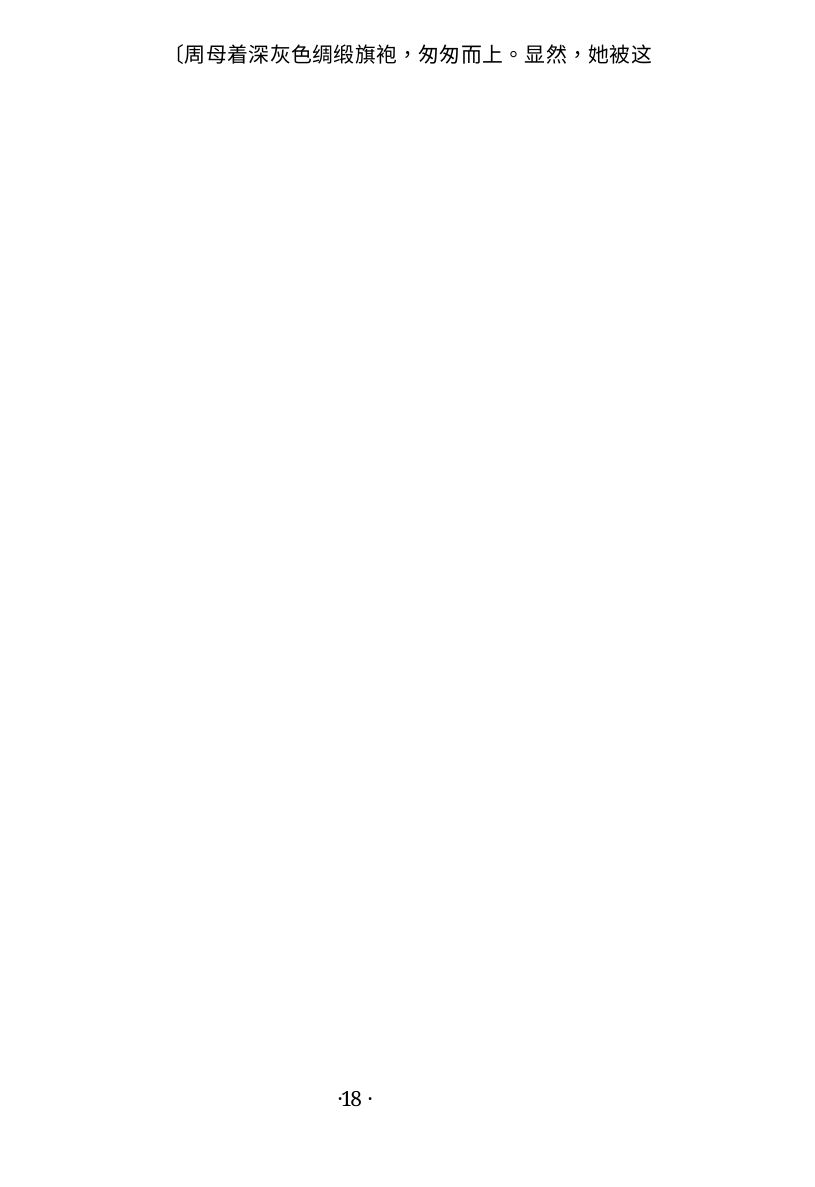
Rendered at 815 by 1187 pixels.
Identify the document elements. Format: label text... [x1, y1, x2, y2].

text 〔周母着深灰色绸缎旗袍，匆匆而上。显然，她被这 [163, 42, 692, 68]
